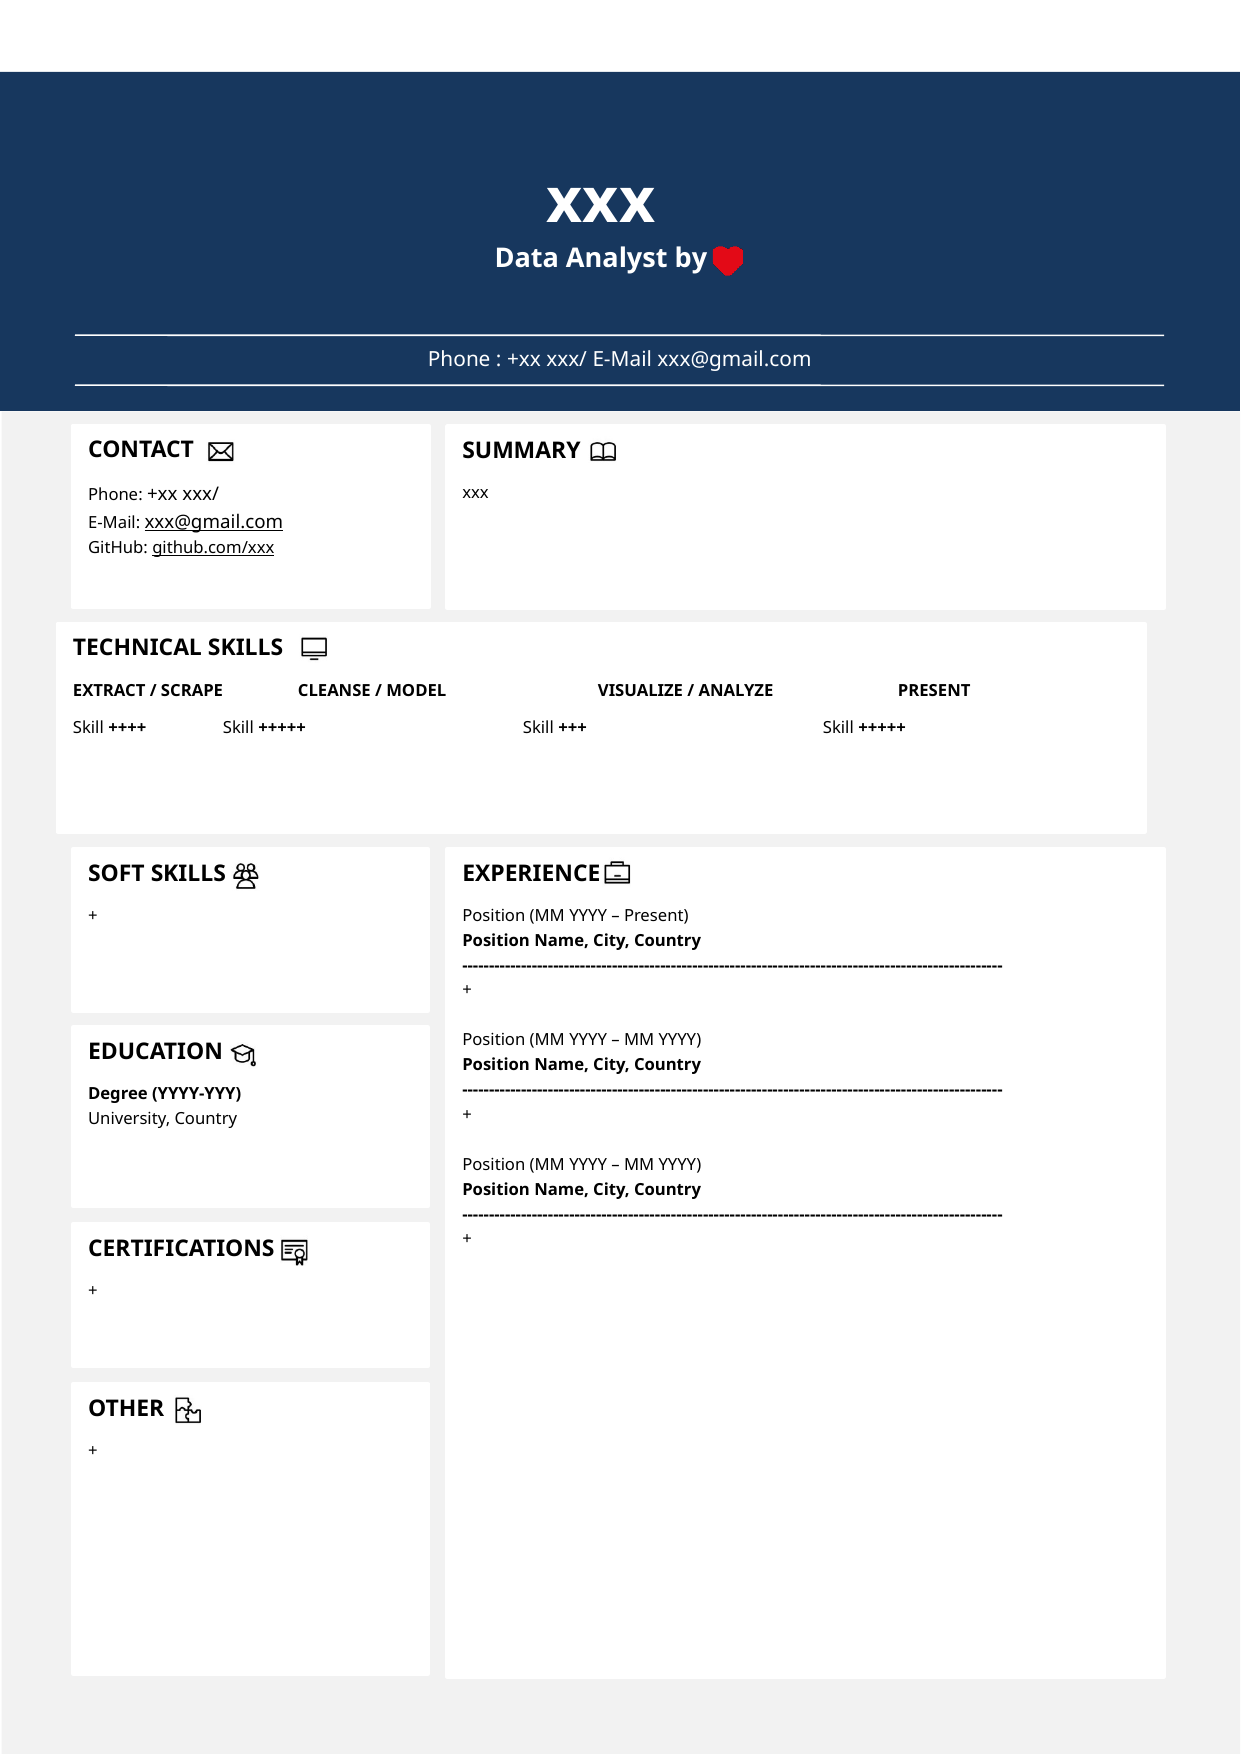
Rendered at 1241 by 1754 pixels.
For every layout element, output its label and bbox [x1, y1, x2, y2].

picture [229, 1038, 258, 1069]
picture [231, 860, 260, 891]
picture [280, 1235, 308, 1266]
picture [588, 436, 617, 467]
picture [713, 246, 745, 274]
picture [299, 632, 328, 663]
picture [602, 857, 631, 888]
picture [173, 1395, 202, 1425]
picture [206, 435, 235, 466]
